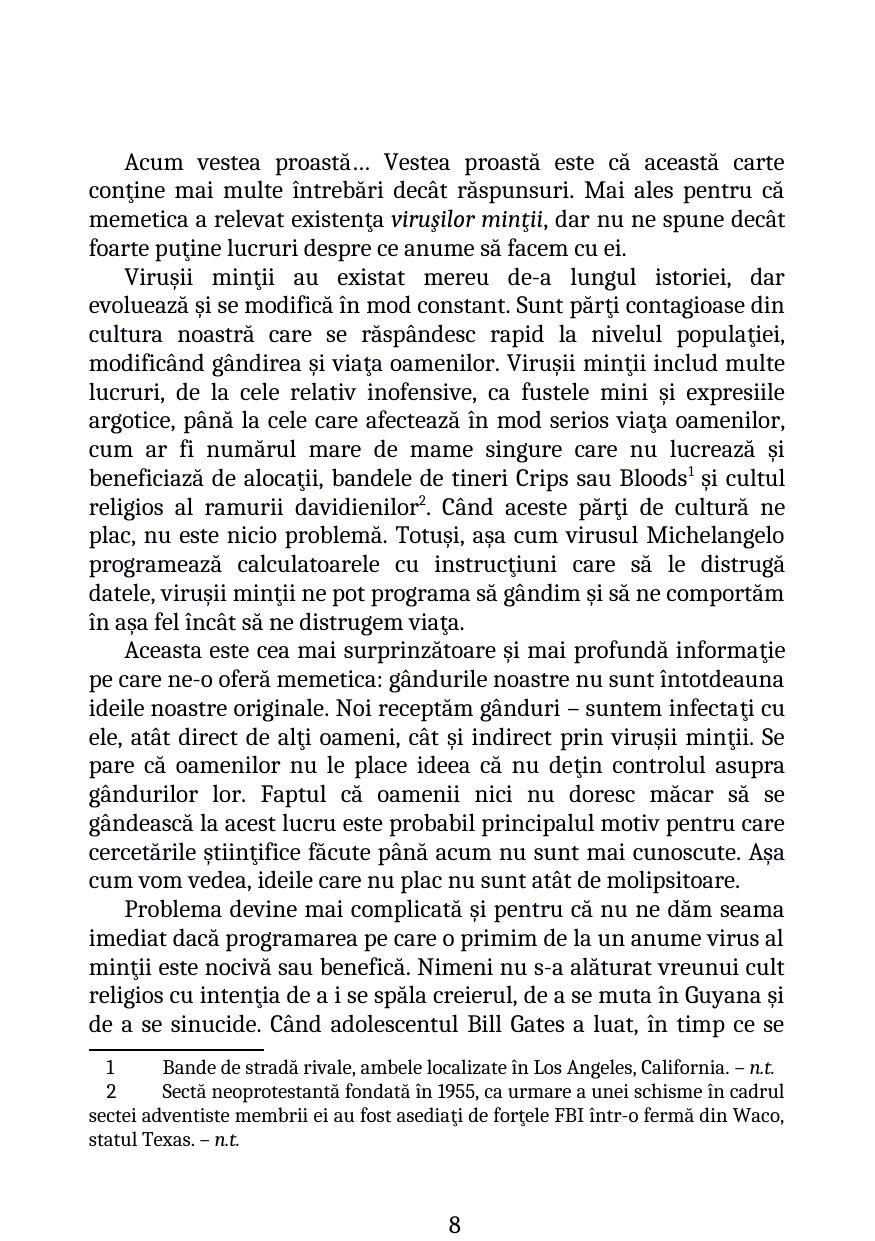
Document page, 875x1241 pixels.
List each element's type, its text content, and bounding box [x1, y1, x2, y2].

text Aceasta este cea mai surprinzătoare şi mai profundă informaţie pe care ne-o oferă memetica: gândurile noastre nu sunt întotdeauna ideile noastre originale. Noi receptăm gânduri – suntem infectaţi cu ele, atât direct de alţi oameni, cât şi indirect prin viruşii minţii. Se pare că oamenilor nu le place ideea că nu deţin controlul asupra gândurilor lor. Faptul că oamenii nici nu doresc măcar să se gândească la acest lucru este probabil principalul motiv pentru care cercetările ştiinţifice făcute până acum nu sunt mai cunoscute. Aşa cum vom vedea, ideile care nu plac nu sunt atât de molipsitoare. [89, 636, 785, 895]
text Acum vestea proastă… Vestea proastă este că această carte conţine mai multe întrebări decât răspunsuri. Mai ales pentru că memetica a relevat existenţa viruşilor minţii, dar nu ne spune decât foarte puţine lucruri despre ce anume să facem cu ei. [89, 147, 785, 262]
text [89, 895, 785, 1039]
text Viruşii minţii au existat mereu de-a lungul istoriei, dar evoluează şi se modifică în mod constant. Sunt părţi contagioase din cultura noastră care se răspândesc rapid la nivelul populaţiei, modificând gândirea şi viaţa oamenilor. Viruşii minţii includ multe lucruri, de la cele relativ inofensive, ca fustele mini şi expresiile argotice, până la cele care afectează în mod serios viaţa oamenilor, cum ar fi numărul mare de mame singure care nu lucrează şi beneficiază de alocaţii, bandele de tineri Crips sau Bloods şi cultul religios al ramurii davidienilor. Când aceste părţi de cultură ne plac, nu este nicio problemă. Totuşi, aşa cum virusul Michelangelo programează calculatoarele cu instrucţiuni care să le distrugă datele, viruşii minţii ne pot programa să gândim şi să ne comportăm în aşa fel încât să ne distrugem viaţa. [89, 262, 785, 636]
